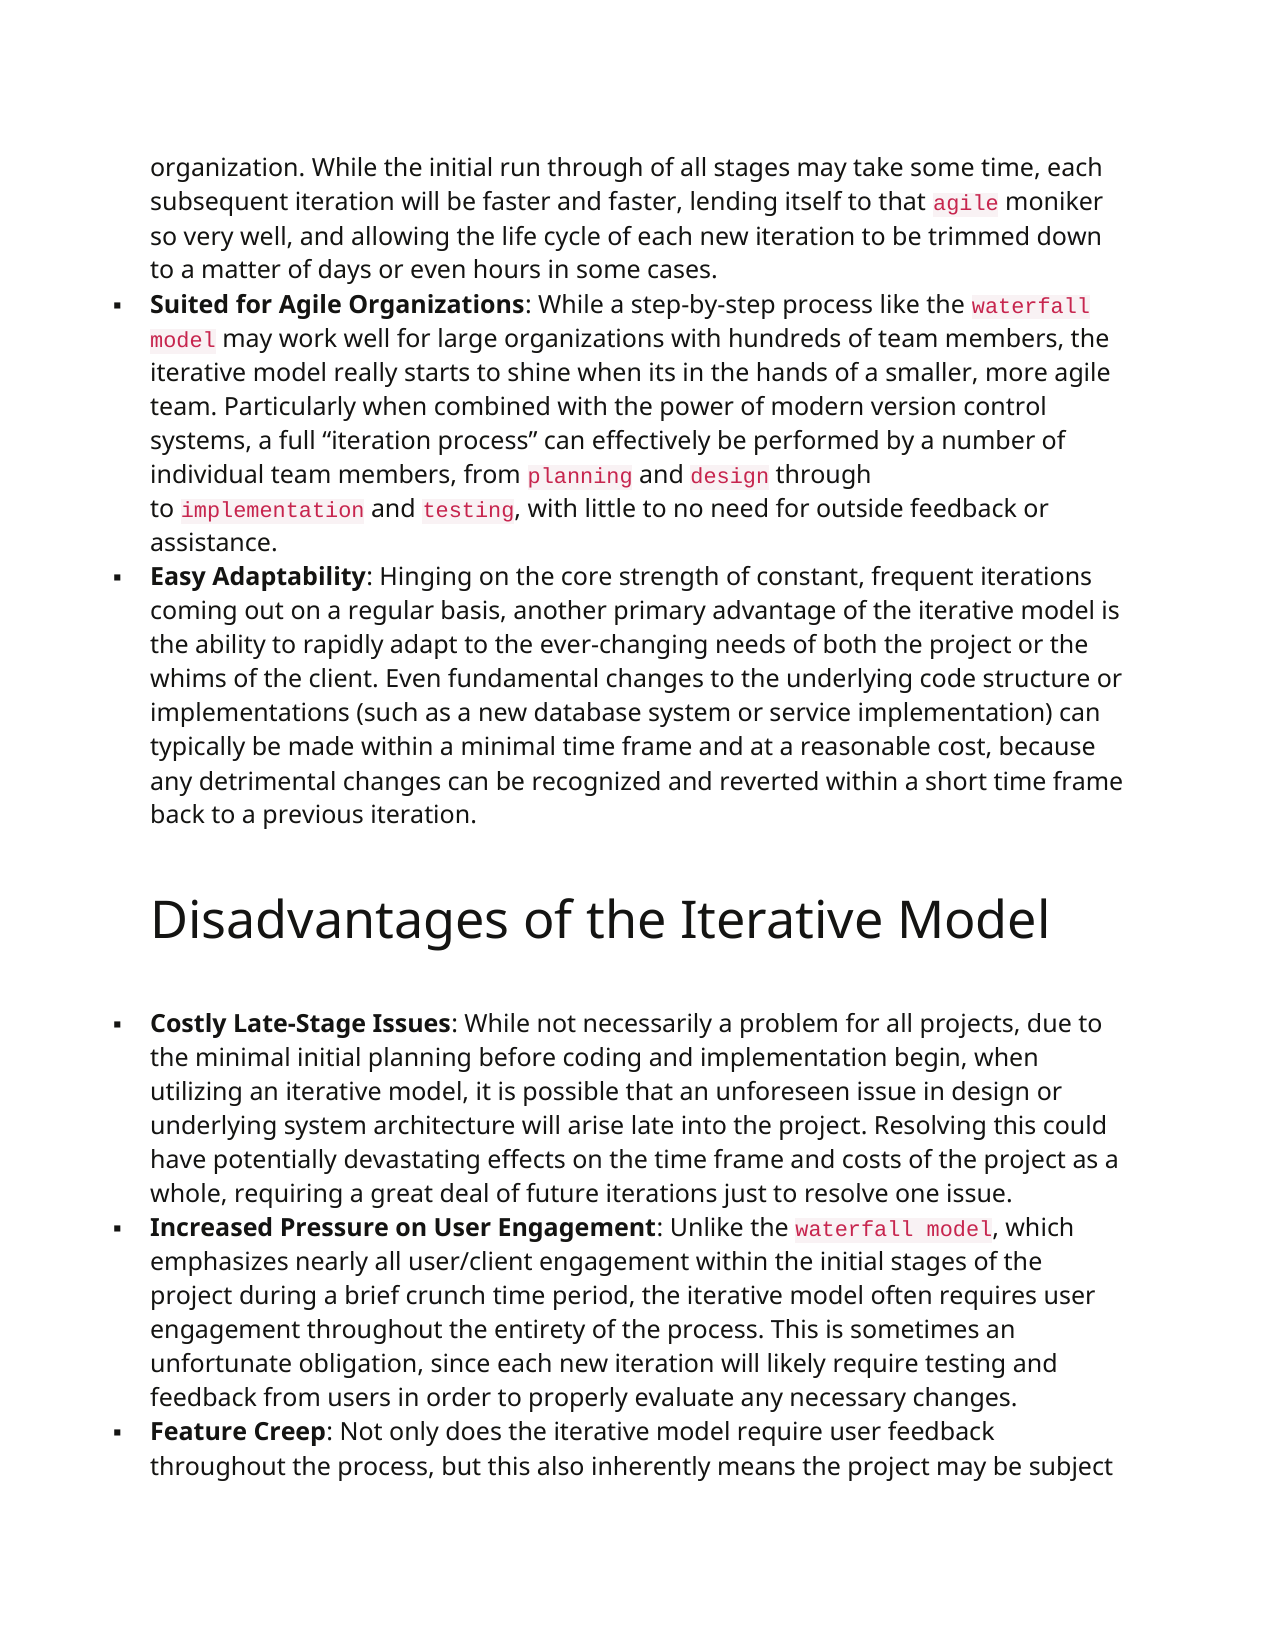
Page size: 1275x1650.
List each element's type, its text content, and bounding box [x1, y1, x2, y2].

list Easy Adaptability: Hinging on the core strength of constant, frequent iterations coming out on a regular basis, another primary advantage of the iterative model is the ability to rapidly adapt to the ever-changing needs of both the project or the whims of the client. Even fundamental changes to the underlying code structure or implementations (such as a new database system or service implementation) can typically be made within a minimal time frame and at a reasonable cost, because any detrimental changes can be recognized and reverted within a short time frame back to a previous iteration. [112, 559, 1125, 831]
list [112, 150, 1125, 286]
list Increased Pressure on User Engagement: Unlike the waterfall model, which emphasizes nearly all user/client engagement within the initial stages of the project during a brief crunch time period, the iterative model often requires user engagement throughout the entirety of the process. This is sometimes an unfortunate obligation, since each new iteration will likely require testing and feedback from users in order to properly evaluate any necessary changes. [112, 1210, 1125, 1414]
list Suited for Agile Organizations: While a step-by-step process like the waterfall model may work well for large organizations with hundreds of team members, the iterative model really starts to shine when its in the hands of a smaller, more agile team. Particularly when combined with the power of modern version control systems, a full “iteration process” can effectively be performed by a number of individual team members, from planning and design through to implementation and testing, with little to no need for outside feedback or assistance. [112, 286, 1125, 559]
text Disadvantages of the Iterative Model [150, 883, 1125, 954]
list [112, 1414, 1125, 1482]
list Costly Late-Stage Issues: While not necessarily a problem for all projects, due to the minimal initial planning before coding and implementation begin, when utilizing an iterative model, it is possible that an unforeseen issue in design or underlying system architecture will arise late into the project. Resolving this could have potentially devastating effects on the time frame and costs of the project as a whole, requiring a great deal of future iterations just to resolve one issue. [112, 1005, 1125, 1210]
